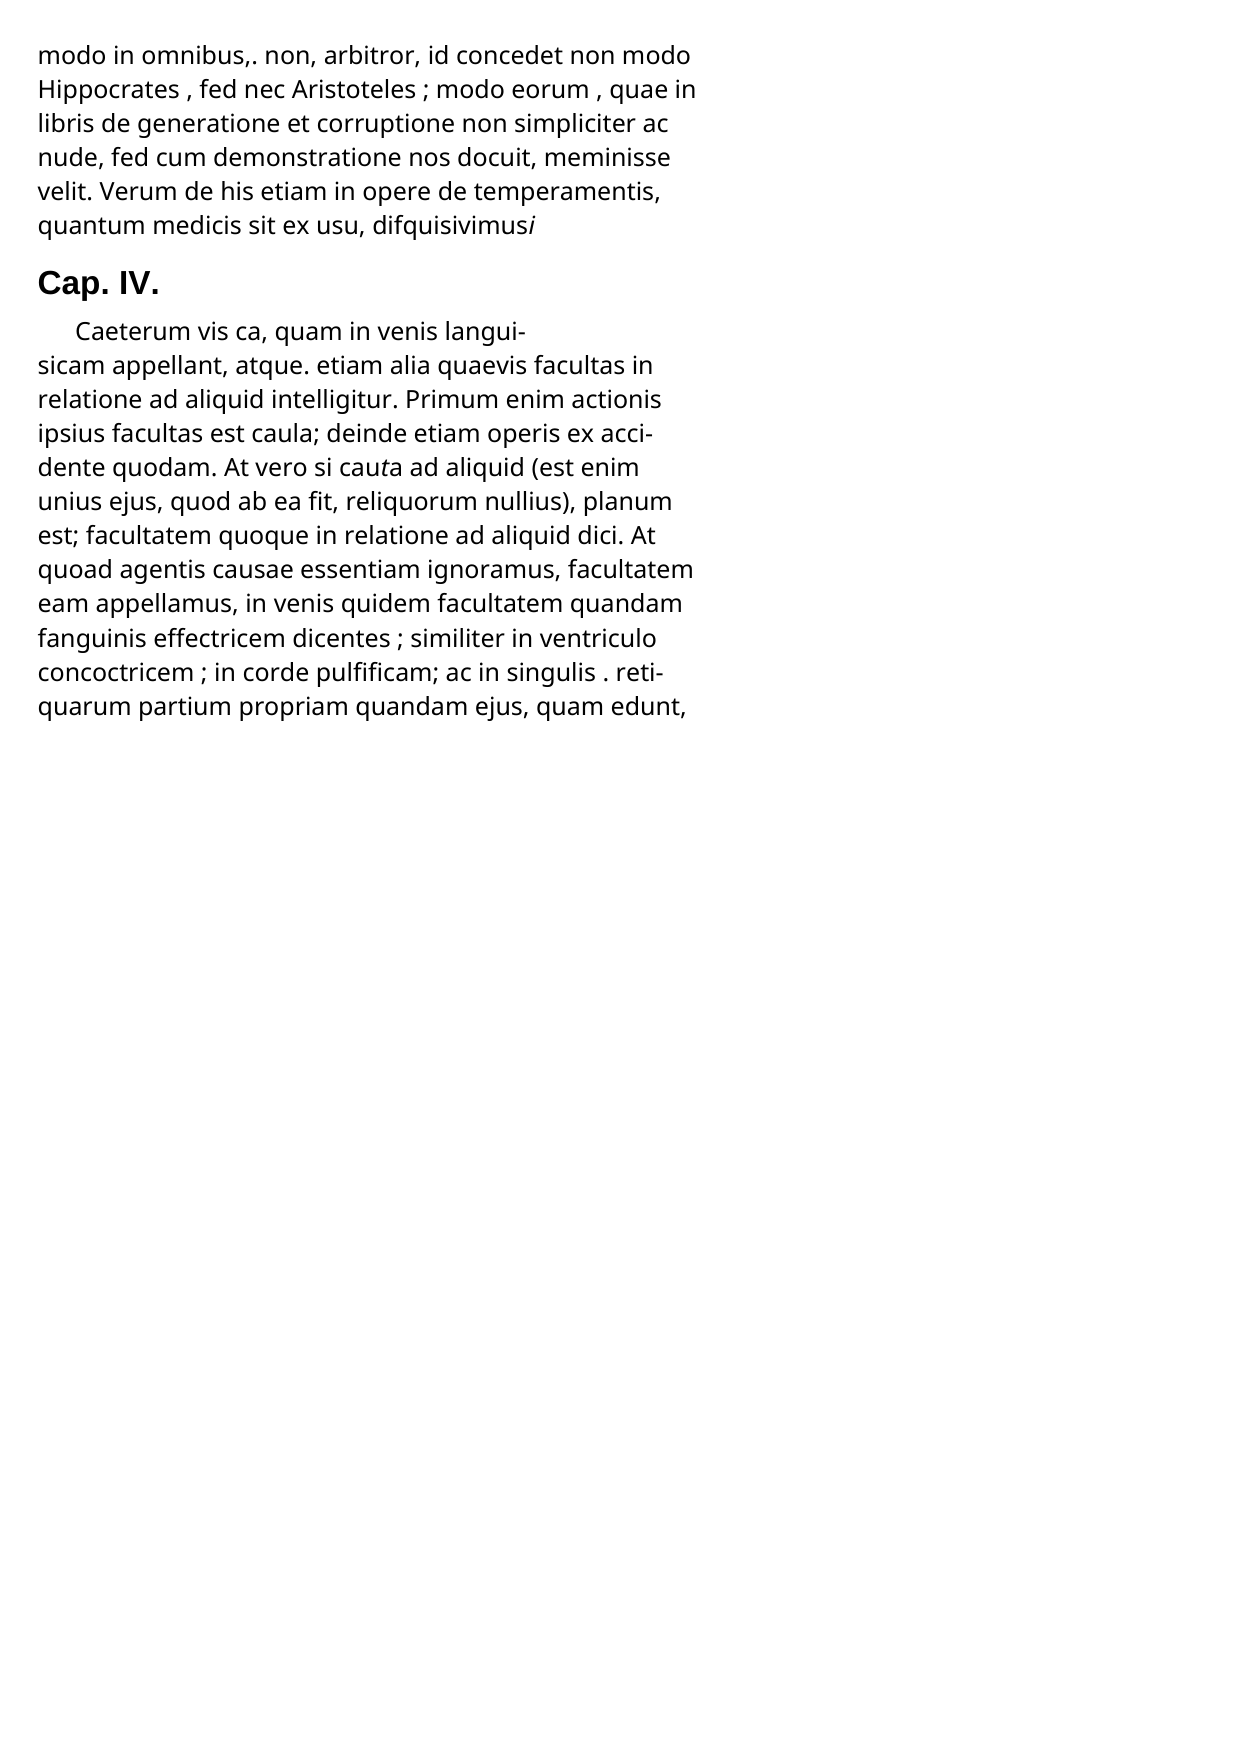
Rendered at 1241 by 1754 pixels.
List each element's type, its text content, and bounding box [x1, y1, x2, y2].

text modo in omnibus,. non, arbitror, id concedet non modo Hippocrates , fed nec Aristoteles ; modo eorum , quae in libris de generatione et corruptione non simpliciter ac nude, fed cum demonstratione nos docuit, meminisse velit. Verum de his etiam in opere de temperamentis, quantum medicis sit ex usu, difquisivimusi [37, 37, 1203, 242]
subtitle Cap. IV. [37, 263, 1203, 301]
text Caeterum vis ca, quam in venis langui- sicam appellant, atque. etiam alia quaevis facultas in relatione ad aliquid intelligitur. Primum enim actionis ipsius facultas est caula; deinde etiam operis ex acci- dente quodam. At vero si cauta ad aliquid (est enim unius ejus, quod ab ea fit, reliquorum nullius), planum est; facultatem quoque in relatione ad aliquid dici. At quoad agentis causae essentiam ignoramus, facultatem eam appellamus, in venis quidem facultatem quandam fanguinis effectricem dicentes ; similiter in ventriculo concoctricem ; in corde pulfificam; ac in singulis . reti- quarum partium propriam quandam ejus, quam edunt, [37, 314, 1203, 722]
